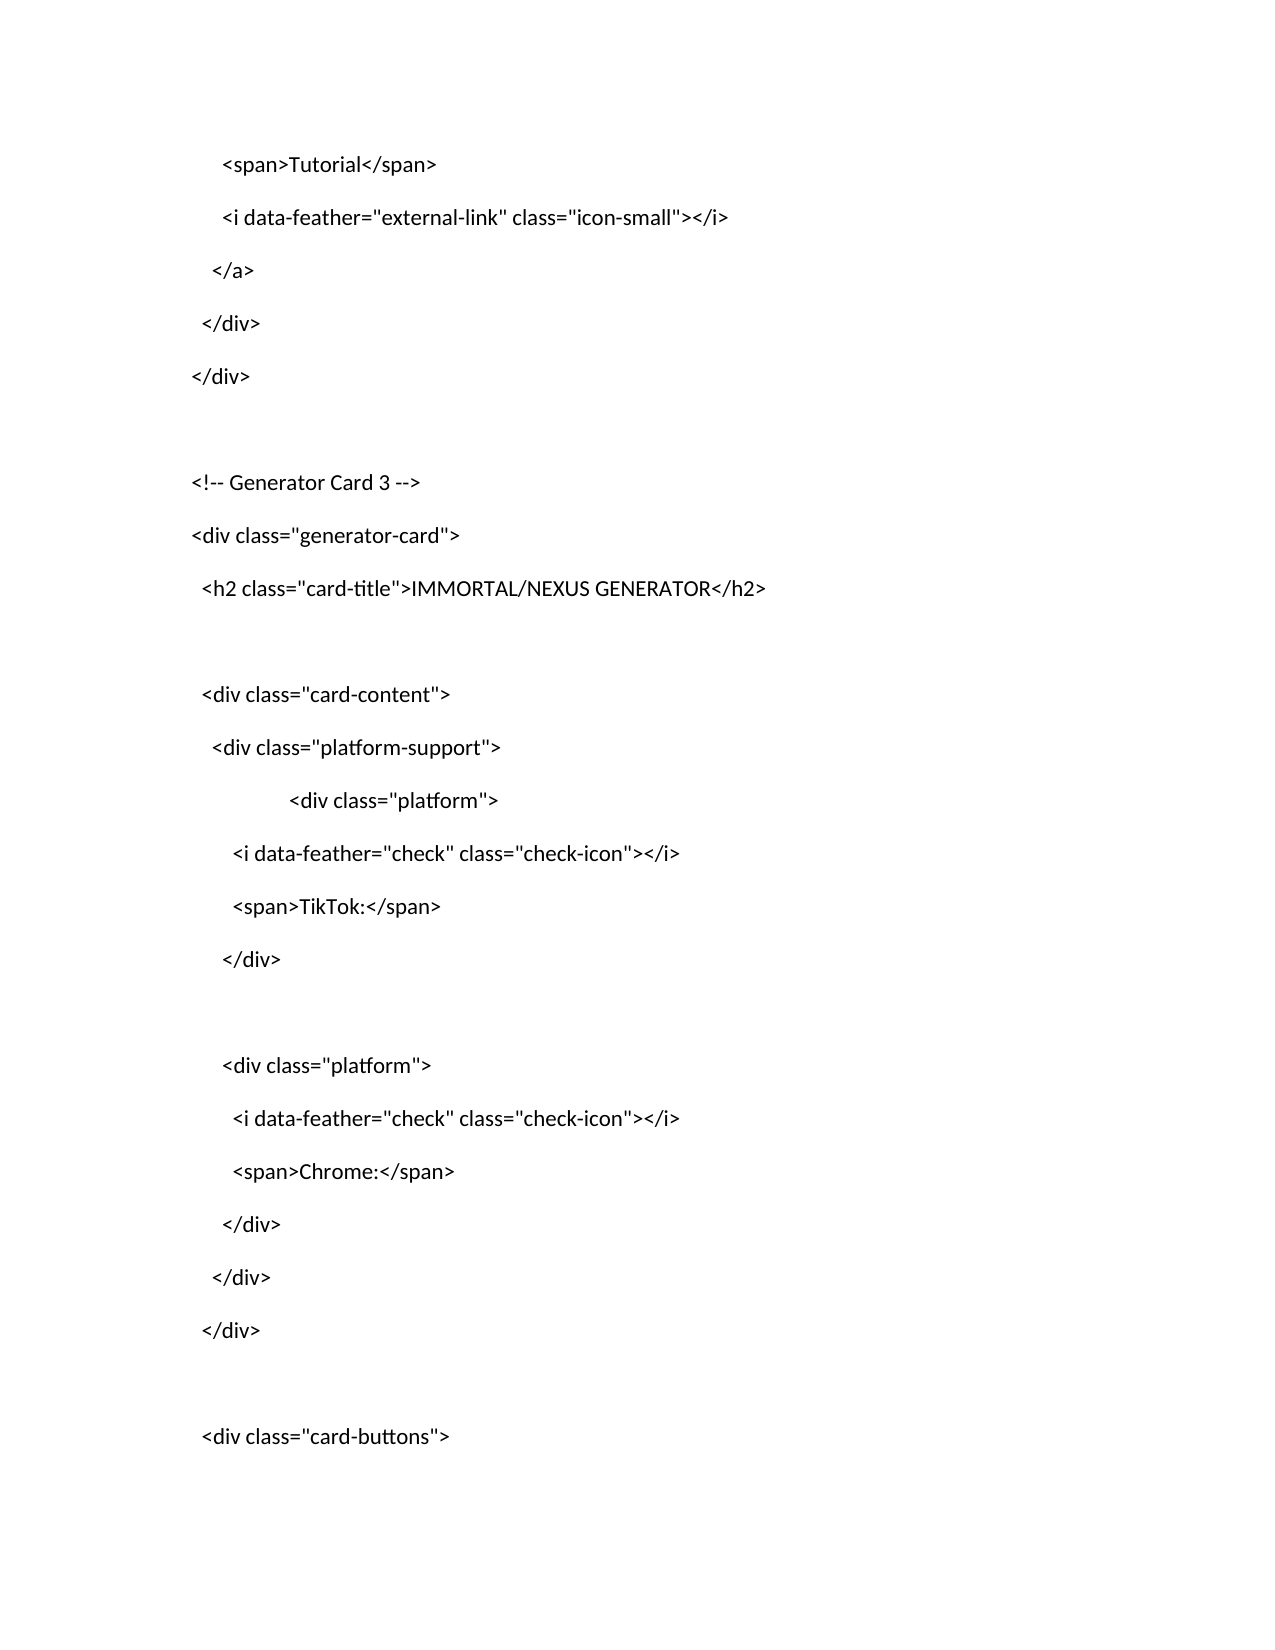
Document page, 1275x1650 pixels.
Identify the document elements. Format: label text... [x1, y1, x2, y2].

text <!-- Generator Card 3 --> [150, 468, 1125, 496]
text </div> [150, 362, 1125, 390]
text <div class="platform-support"> [150, 733, 1125, 761]
text <div class="platform"> [150, 786, 1125, 814]
text <span>TikTok:</span> [150, 892, 1125, 920]
text <i data-feather="check" class="check-icon"></i> [150, 1104, 1125, 1132]
text </div> [150, 945, 1125, 973]
text </div> [150, 1263, 1125, 1291]
text <div class="platform"> [150, 1051, 1125, 1079]
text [150, 203, 1125, 231]
text </div> [150, 1316, 1125, 1344]
text </div> [150, 309, 1125, 337]
text <h2 class="card-title">IMMORTAL/NEXUS GENERATOR</h2> [150, 574, 1125, 602]
text <span>Tutorial</span> [150, 150, 1125, 178]
text <div class="generator-card"> [150, 521, 1125, 549]
text <div class="card-buttons"> [150, 1422, 1125, 1451]
text <span>Chrome:</span> [150, 1157, 1125, 1185]
text </a> [150, 256, 1125, 284]
text </div> [150, 1210, 1125, 1238]
text <i data-feather="check" class="check-icon"></i> [150, 839, 1125, 867]
text <div class="card-content"> [150, 680, 1125, 708]
